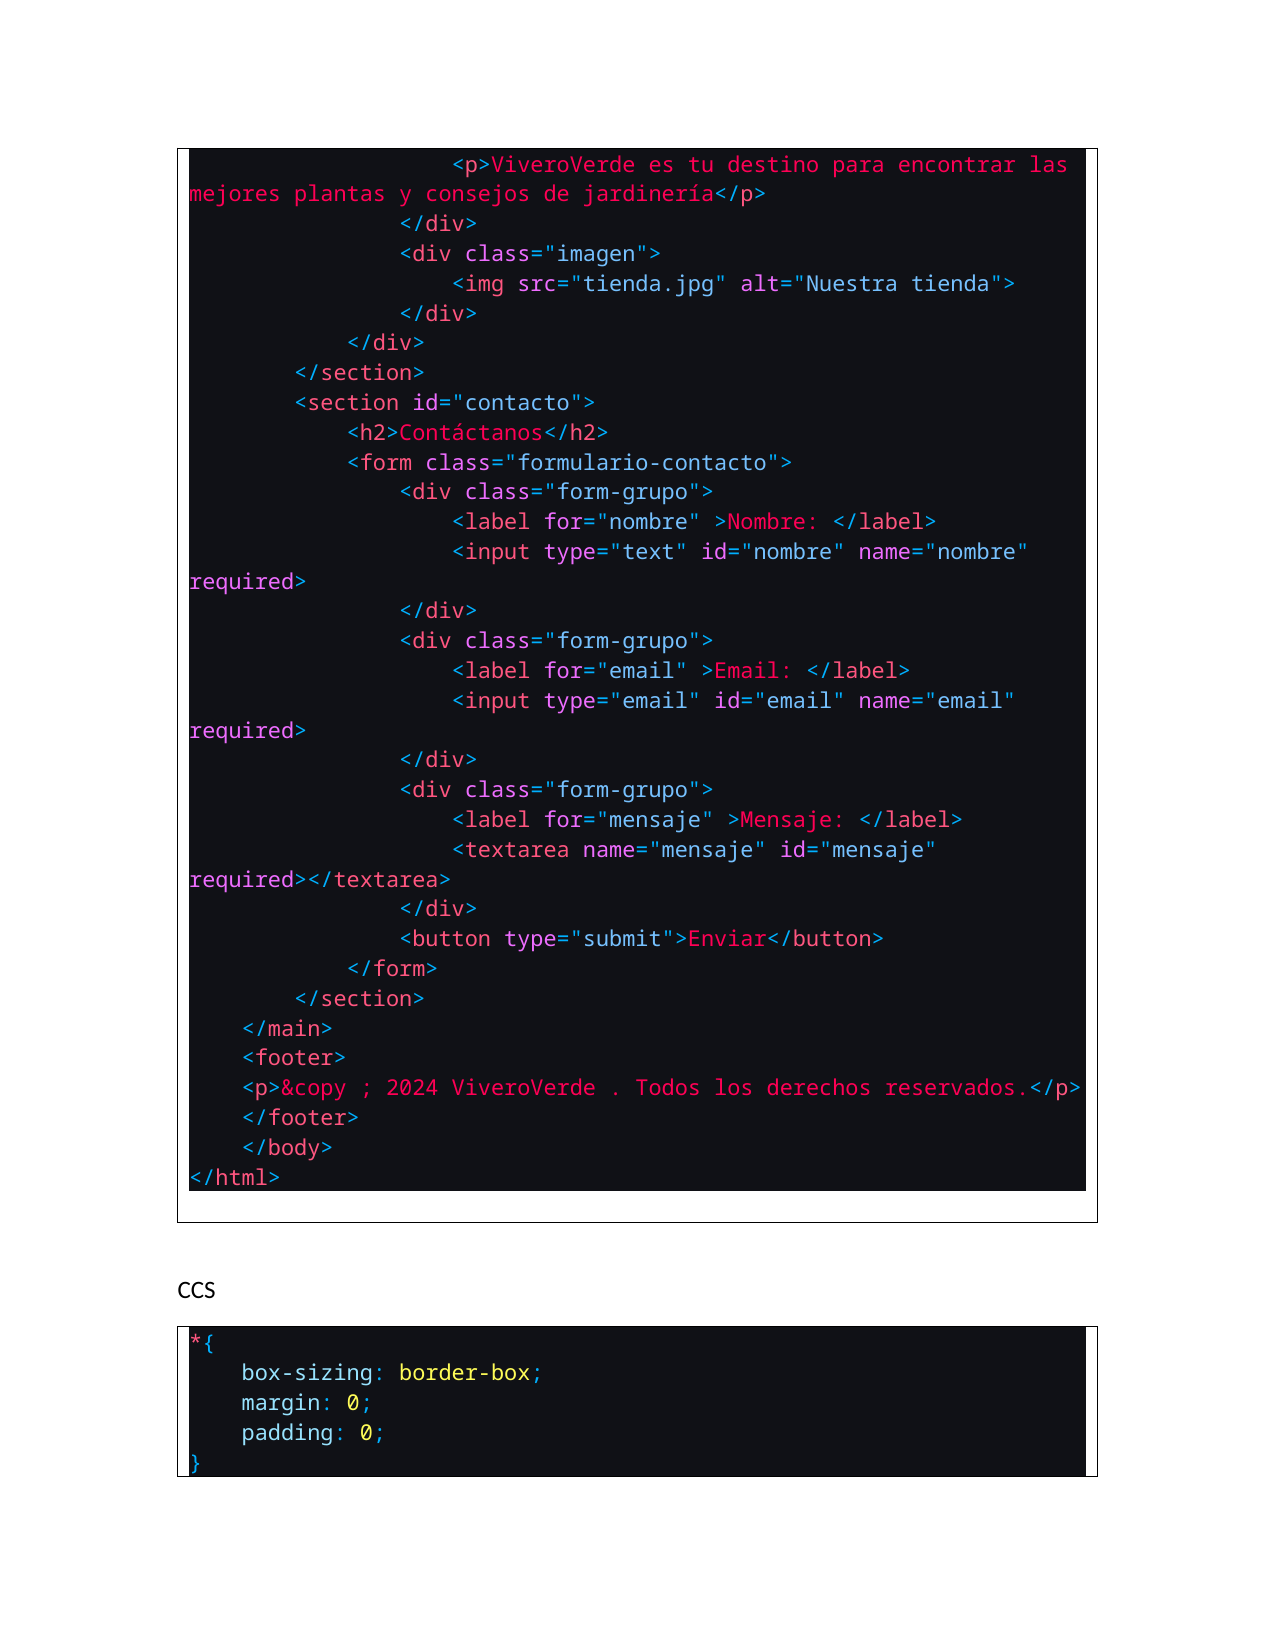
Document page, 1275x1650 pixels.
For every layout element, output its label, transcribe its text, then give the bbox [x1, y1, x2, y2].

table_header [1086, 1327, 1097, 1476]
text CCS [177, 1274, 1098, 1305]
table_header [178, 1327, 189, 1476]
